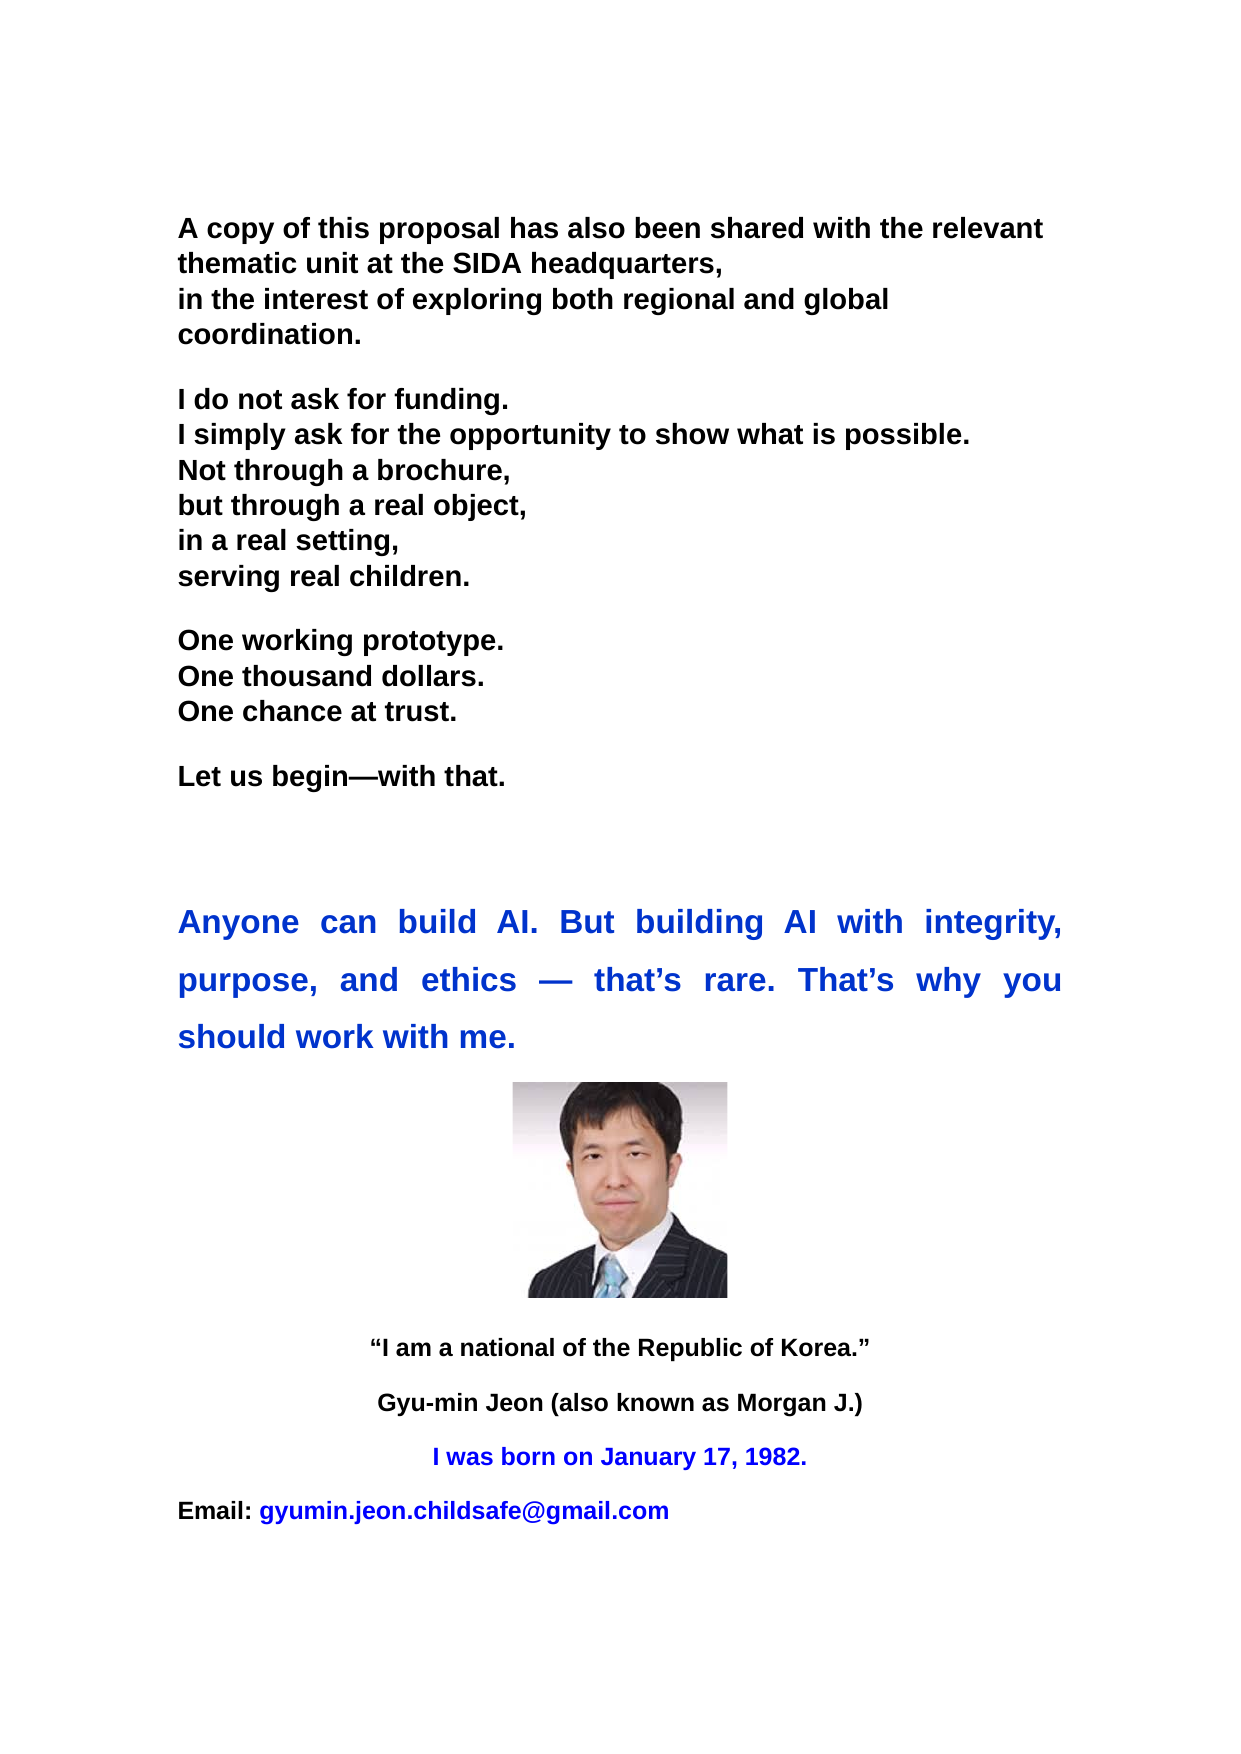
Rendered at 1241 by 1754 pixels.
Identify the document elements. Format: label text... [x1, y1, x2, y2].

text Let us begin—with that. [177, 758, 1063, 793]
text Gyu-min Jeon (also known as Morgan J.) [177, 1384, 1063, 1420]
text I do not ask for funding. I simply ask for the opportunity to show what is possible. Not through a brochure, but through a real object, in a real setting, serving real children. [177, 381, 1063, 593]
text Email: gyumin.jeon.childsafe@gmail.com [177, 1493, 1063, 1528]
text Anyone can build AI. But building AI with integrity, purpose, and ethics — that’s rare. That’s why you should work with me. [177, 895, 1063, 1063]
text I was born on January 17, 1982. [177, 1439, 1063, 1474]
text A copy of this proposal has also been shared with the relevant thematic unit at the SIDA headquarters, in the interest of exploring both regional and global coordination. [177, 210, 1063, 352]
text “I am a national of the Republic of Korea.” [177, 1330, 1063, 1365]
text One working prototype. One thousand dollars. One chance at trust. [177, 622, 1063, 729]
picture [512, 1082, 728, 1298]
